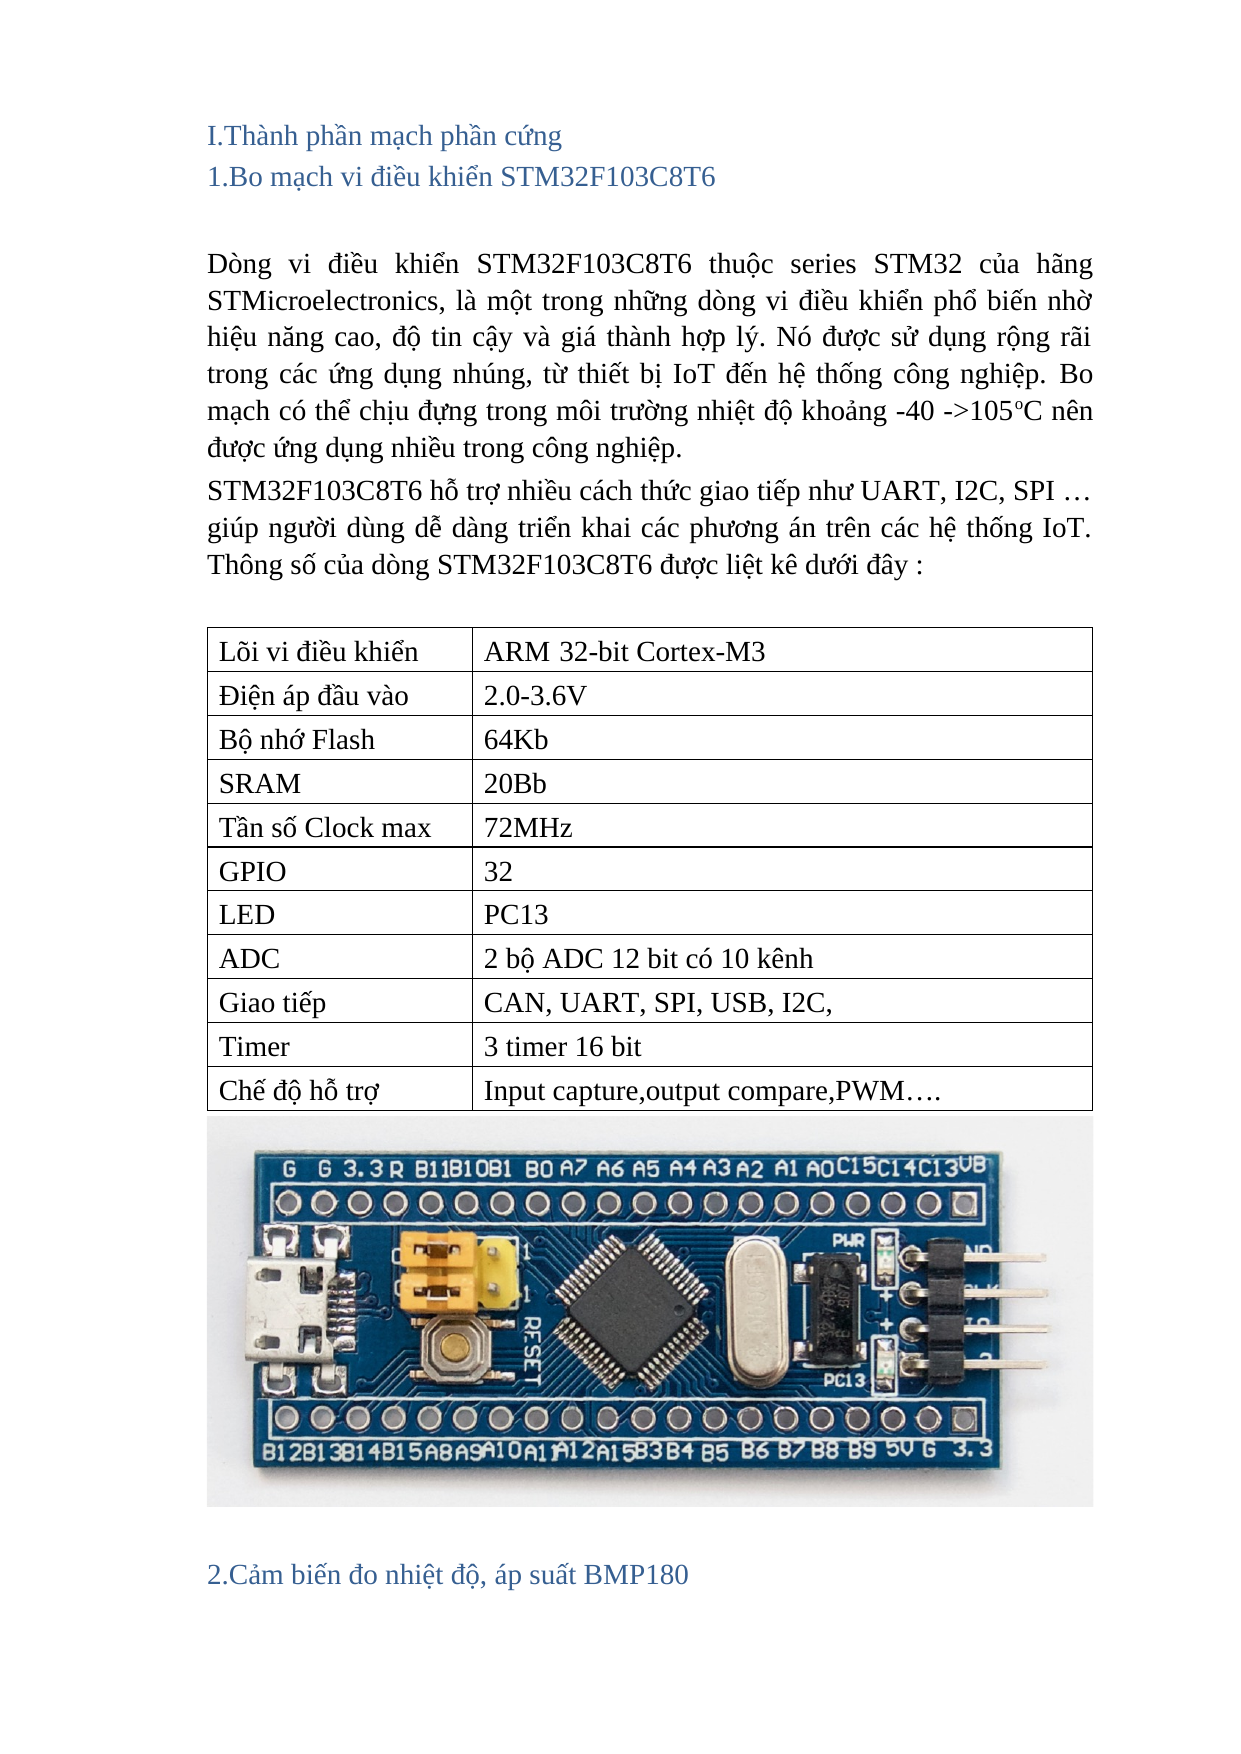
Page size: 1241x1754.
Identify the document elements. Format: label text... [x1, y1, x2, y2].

table_cell Timer [208, 1023, 472, 1066]
subtitle I.Thành phần mạch phần cứng [207, 118, 1093, 152]
table_cell ADC [208, 935, 472, 978]
table_cell LED [208, 891, 472, 934]
table_header Lõi vi điều khiển [208, 628, 472, 671]
table_cell 32 [473, 848, 1092, 890]
table_cell Chế độ hỗ trợ [208, 1067, 472, 1109]
table_cell 20Bb [473, 760, 1092, 802]
table_cell GPIO [208, 848, 472, 890]
table_cell Điện áp đầu vào [208, 672, 472, 715]
table_cell Input capture,output compare,PWM…. [473, 1067, 1092, 1109]
table_cell Giao tiếp [208, 979, 472, 1022]
table_cell 3 timer 16 bit [473, 1023, 1092, 1066]
text Dòng vi điều khiển STM32F103C8T6 thuộc series STM32 của hãng STMicroelectronics, là một trong những dòng vi điều khiển phổ biến nhờ hiệu năng cao, độ tin cậy và giá thành hợp lý. Nó được sử dụng rộng rãi trong các ứng dụng nhúng, từ thiết bị IoT đến hệ thống công nghiệp. Bo mạch có thể chịu đựng trong môi trường nhiệt độ khoảng -40 ->105oC nên được ứng dụng nhiều trong công nghiệp. [207, 246, 1093, 464]
table_cell 2.0-3.6V [473, 672, 1092, 715]
table_cell 64Kb [473, 716, 1092, 759]
table_cell CAN, UART, SPI, USB, I2C, [473, 979, 1092, 1022]
table_cell Tần số Clock max [208, 804, 472, 846]
table_cell 72MHz [473, 804, 1092, 846]
table_header ARM 32-bit Cortex-M3 [473, 628, 1092, 671]
subtitle 2.Cảm biến đo nhiệt độ, áp suất BMP180 [207, 1557, 1093, 1591]
table_cell Bộ nhớ Flash [208, 716, 472, 759]
subtitle 1.Bo mạch vi điều khiển STM32F103C8T6 [207, 159, 1093, 193]
text STM32F103C8T6 hỗ trợ nhiều cách thức giao tiếp như UART, I2C, SPI … giúp người dùng dễ dàng triển khai các phương án trên các hệ thống IoT. Thông số của dòng STM32F103C8T6 được liệt kê dưới đây : [207, 473, 1093, 581]
table_cell 2 bộ ADC 12 bit có 10 kênh [473, 935, 1092, 978]
picture [206, 1116, 1094, 1507]
table_cell SRAM [208, 760, 472, 802]
table_cell PC13 [473, 891, 1092, 934]
